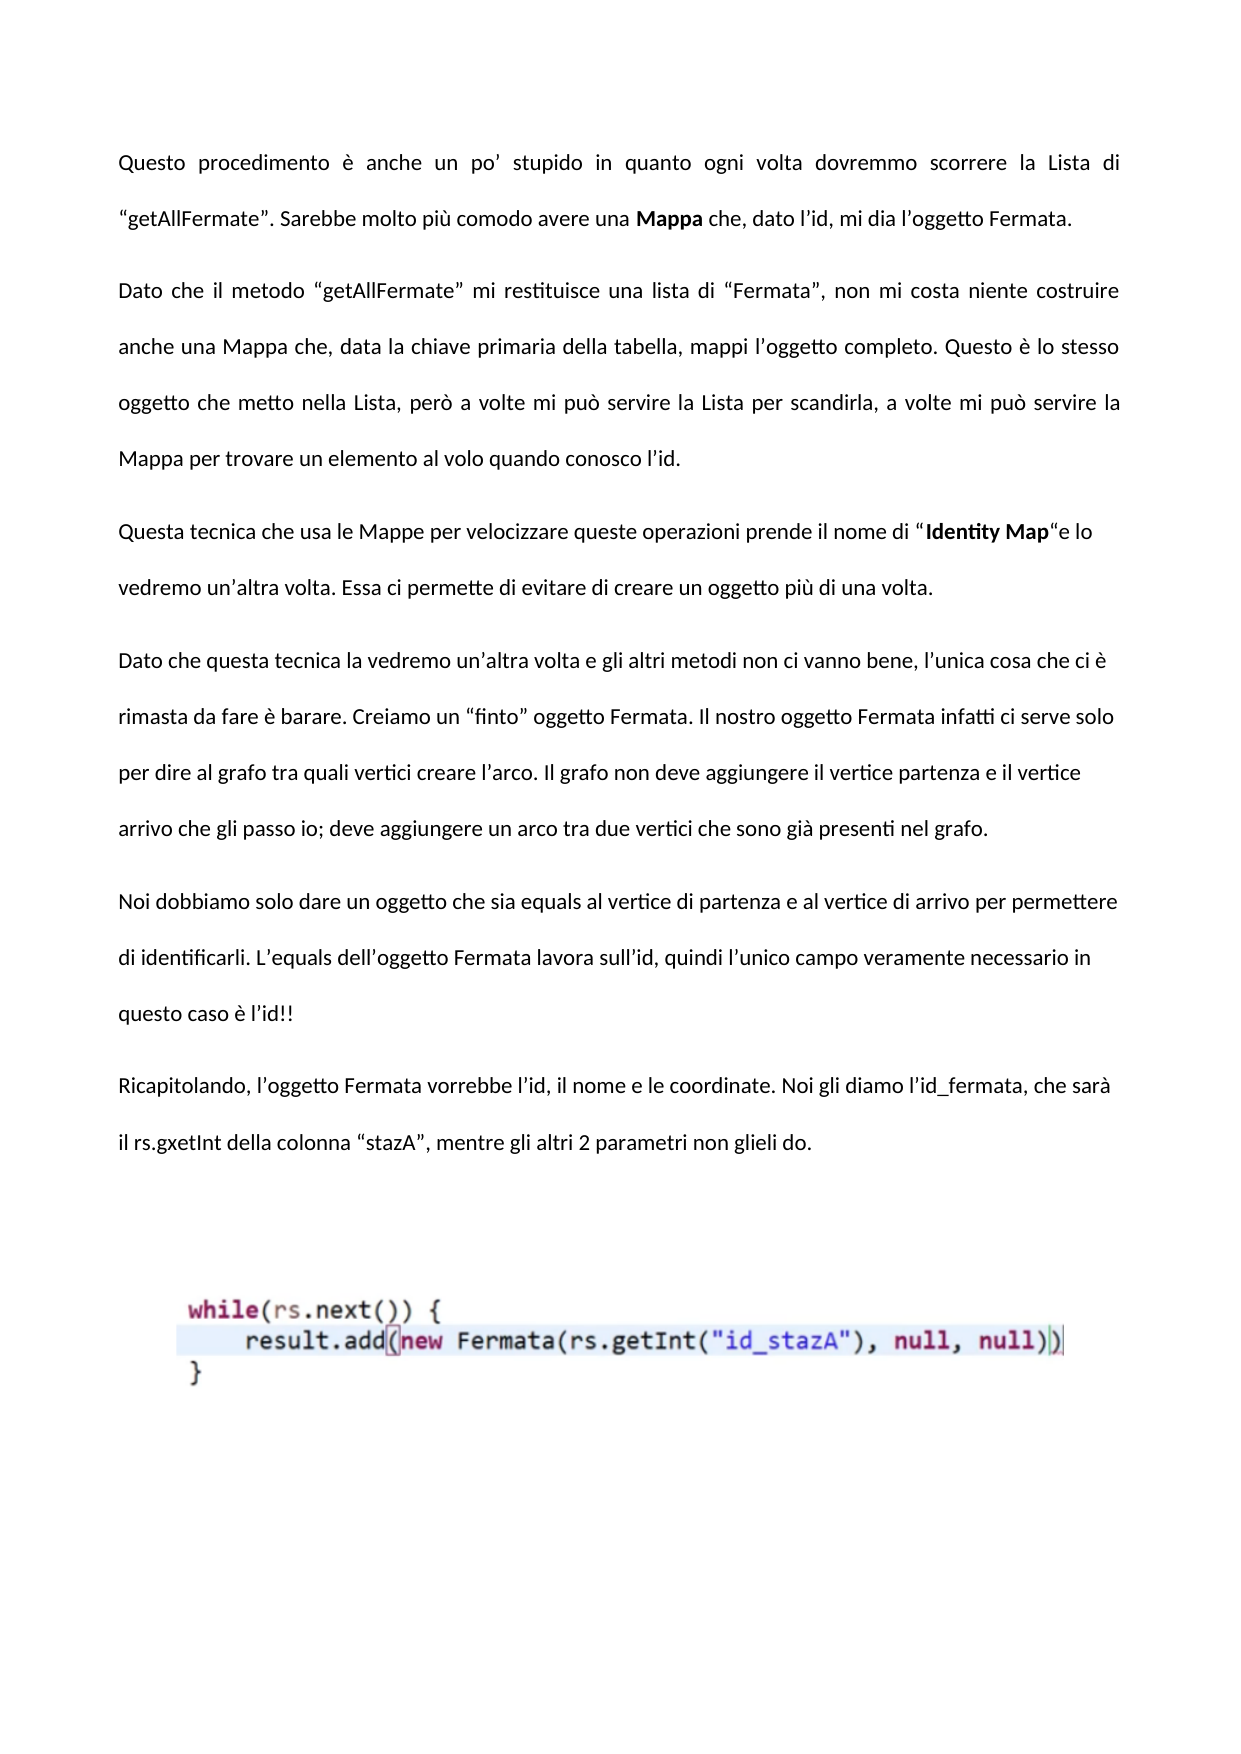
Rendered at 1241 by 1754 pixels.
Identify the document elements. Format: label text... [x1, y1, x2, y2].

text Dato che questa tecnica la vedremo un’altra volta e gli altri metodi non ci vanno bene, l’unica cosa che ci è rimasta da fare è barare. Creiamo un “finto” oggetto Fermata. Il nostro oggetto Fermata infatti ci serve solo per dire al grafo tra quali vertici creare l’arco. Il grafo non deve aggiungere il vertice partenza e il vertice arrivo che gli passo io; deve aggiungere un arco tra due vertici che sono già presenti nel grafo. [118, 646, 1122, 842]
text Questa tecnica che usa le Mappe per velocizzare queste operazioni prende il nome di “Identity Map“e lo vedremo un’altra volta. Essa ci permette di evitare di creare un oggetto più di una volta. [118, 517, 1122, 601]
text Ricapitolando, l’oggetto Fermata vorrebbe l’id, il nome e le coordinate. Noi gli diamo l’id_fermata, che sarà il rs.gxetInt della colonna “stazA”, mentre gli altri 2 parametri non glieli do. [118, 1072, 1122, 1156]
text Questo procedimento è anche un po’ stupido in quanto ogni volta dovremmo scorrere la Lista di “getAllFermate”. Sarebbe molto più comodo avere una Mappa che, dato l’id, mi dia l’oggetto Fermata. [118, 148, 1122, 232]
picture [176, 1273, 1064, 1435]
text Dato che il metodo “getAllFermate” mi restituisce una lista di “Fermata”, non mi costa niente costruire anche una Mappa che, data la chiave primaria della tabella, mappi l’oggetto completo. Questo è lo stesso oggetto che metto nella Lista, però a volte mi può servire la Lista per scandirla, a volte mi può servire la Mappa per trovare un elemento al volo quando conosco l’id. [118, 276, 1122, 472]
text Noi dobbiamo solo dare un oggetto che sia equals al vertice di partenza e al vertice di arrivo per permettere di identificarli. L’equals dell’oggetto Fermata lavora sull’id, quindi l’unico campo veramente necessario in questo caso è l’id!! [118, 887, 1122, 1027]
